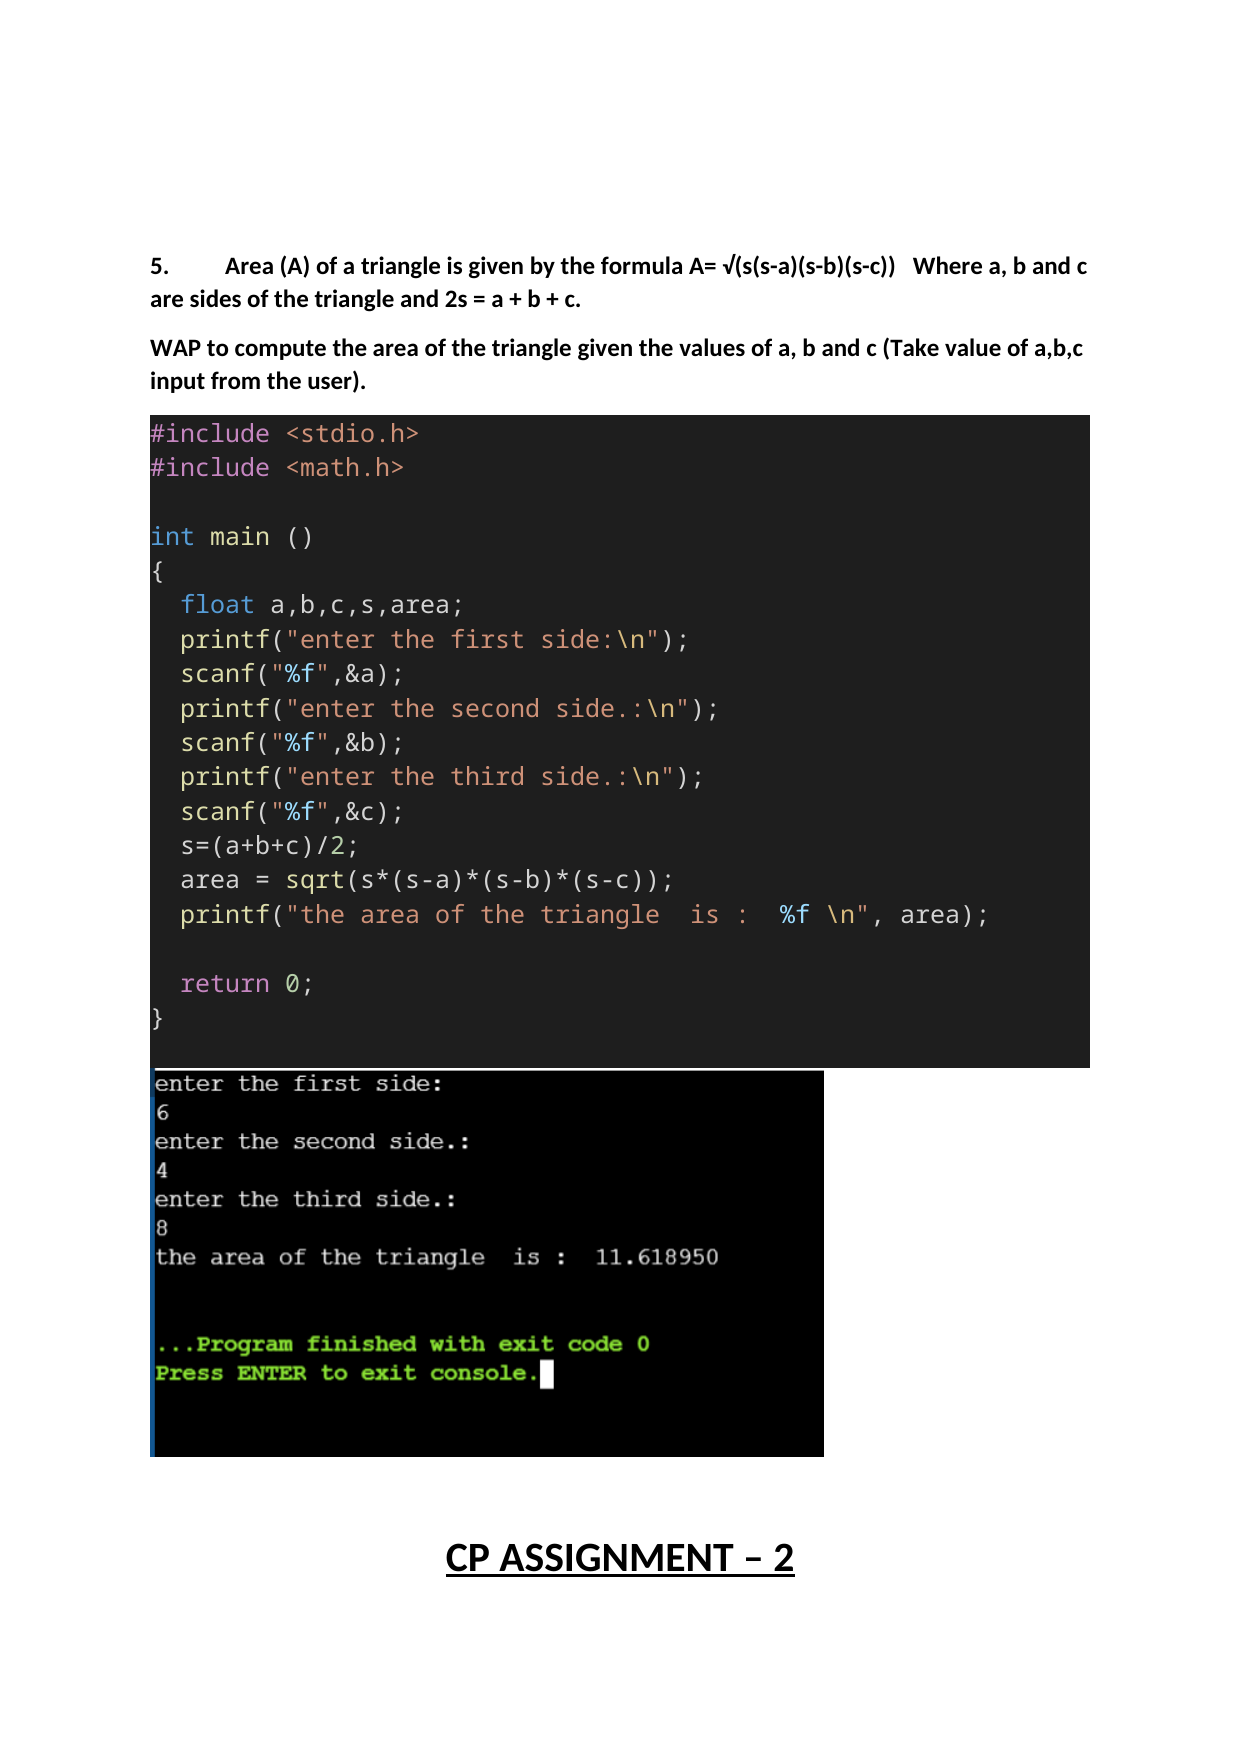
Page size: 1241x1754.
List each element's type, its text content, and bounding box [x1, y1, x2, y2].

text printf("enter the second side.:\n"); [150, 690, 1090, 724]
text scanf("%f",&b); [150, 724, 1090, 759]
text { [150, 552, 1090, 587]
text printf("enter the first side:\n"); [150, 621, 1090, 656]
picture [150, 1068, 824, 1457]
text float a,b,c,s,area; [150, 587, 1090, 621]
text int main () [150, 518, 1090, 552]
text scanf("%f",&c); [150, 793, 1090, 827]
text #include <stdio.h> [150, 415, 1090, 449]
text CP ASSIGNMENT – 2 [150, 1531, 1090, 1582]
text printf("the area of the triangle is : %f \n", area); [150, 896, 1090, 931]
text scanf("%f",&a); [150, 656, 1090, 690]
text s=(a+b+c)/2; [150, 827, 1090, 862]
text return 0; [150, 965, 1090, 999]
text area = sqrt(s*(s-a)*(s-b)*(s-c)); [150, 862, 1090, 896]
text } [150, 999, 1090, 1034]
text #include <math.h> [150, 449, 1090, 484]
text printf("enter the third side.:\n"); [150, 759, 1090, 793]
text 5. Area (A) of a triangle is given by the formula A= √(s(s-a)(s-b)(s-c)) Where a, b and c are sides of the triangle and 2s = a + b + c. [150, 250, 1090, 313]
text WAP to compute the area of the triangle given the values of a, b and c (Take value of a,b,c input from the user). [150, 332, 1090, 396]
